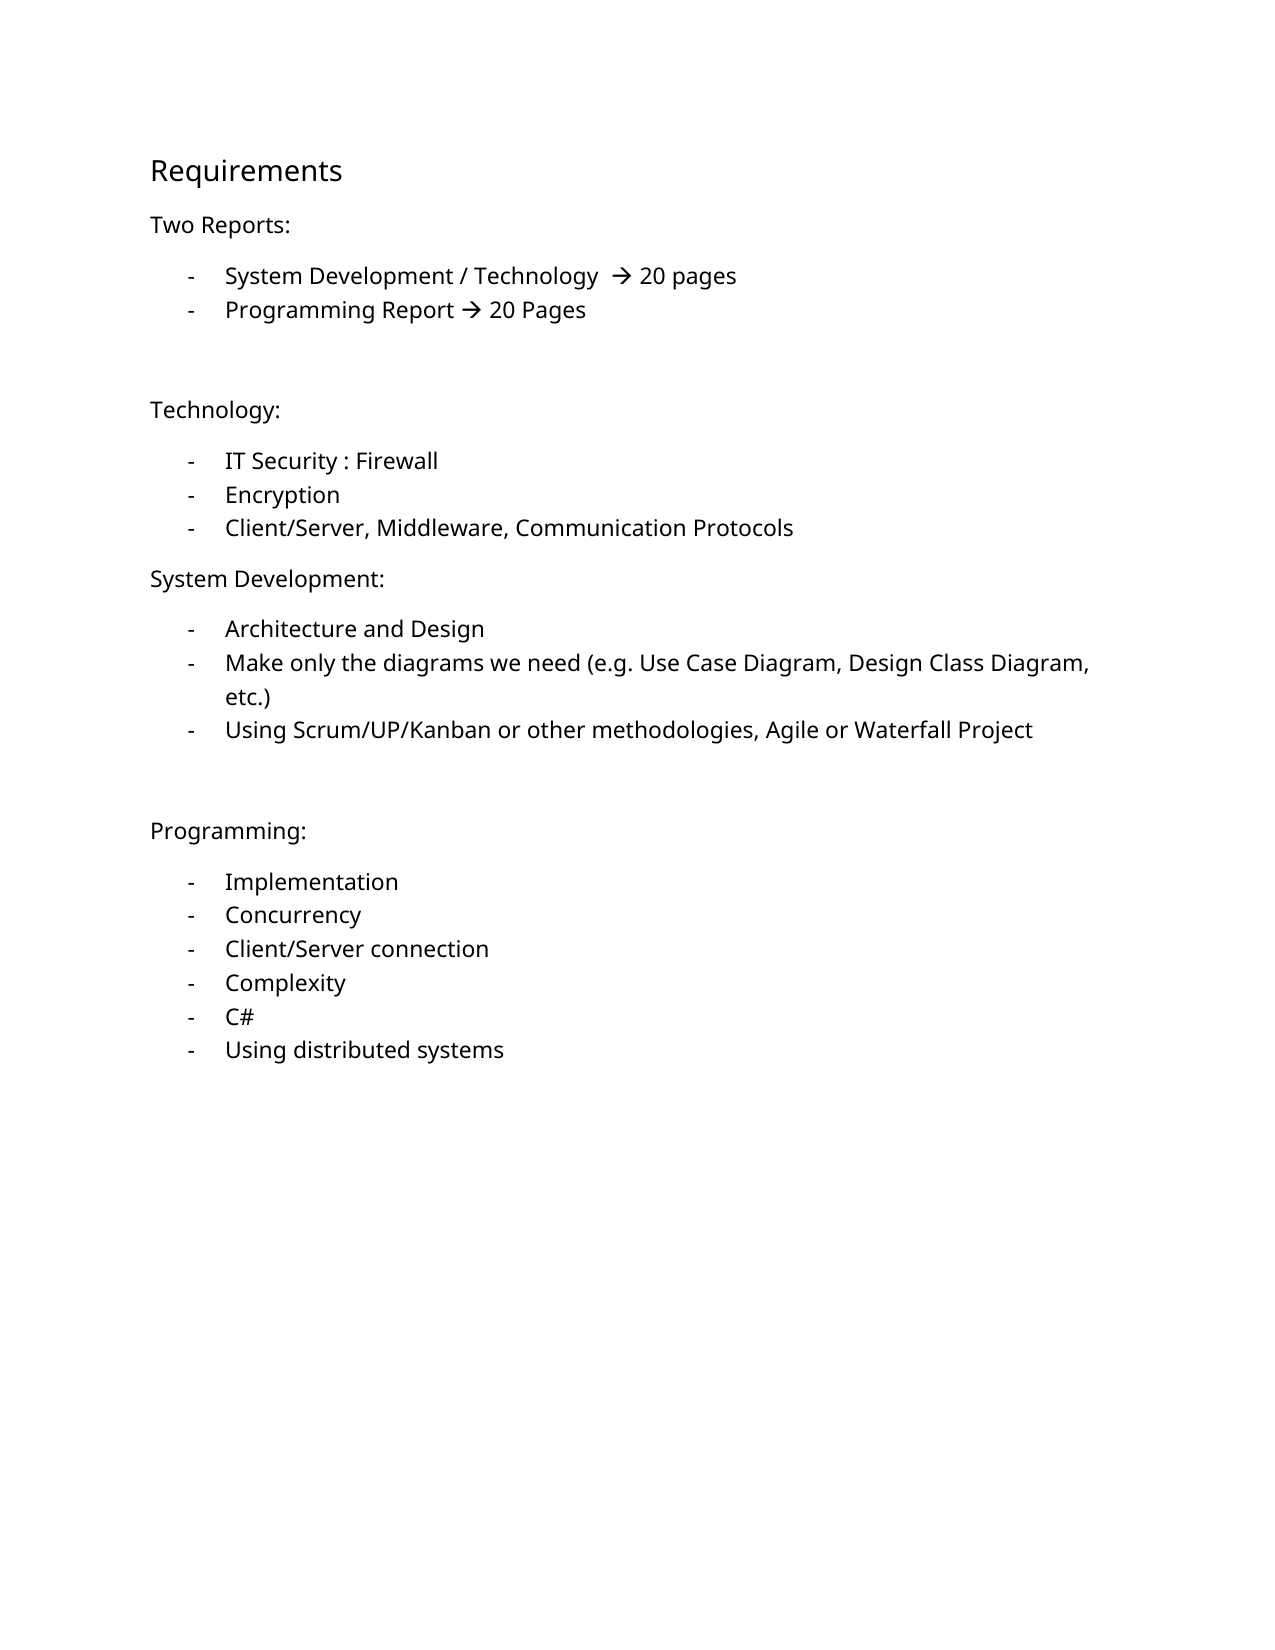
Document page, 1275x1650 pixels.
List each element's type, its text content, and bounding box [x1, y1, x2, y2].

list Using distributed systems [187, 1034, 1125, 1066]
list Complexity [187, 967, 1125, 998]
list Programming Report 20 Pages [187, 294, 1125, 325]
text Programming: [150, 815, 1125, 847]
list Encryption [187, 479, 1125, 510]
text Requirements [150, 150, 1125, 190]
list IT Security : Firewall [187, 445, 1125, 476]
text Two Reports: [150, 209, 1125, 241]
list Implementation [187, 866, 1125, 897]
text Technology: [150, 394, 1125, 426]
list Client/Server connection [187, 933, 1125, 964]
list Concurrency [187, 899, 1125, 931]
list Client/Server, Middleware, Communication Protocols [187, 512, 1125, 544]
list Architecture and Design [187, 613, 1125, 644]
list Make only the diagrams we need (e.g. Use Case Diagram, Design Class Diagram, etc.) [187, 647, 1125, 712]
text System Development: [150, 563, 1125, 594]
list C# [187, 1001, 1125, 1032]
list Using Scrum/UP/Kanban or other methodologies, Agile or Waterfall Project [187, 714, 1125, 746]
list System Development / Technology 20 pages [187, 260, 1125, 291]
